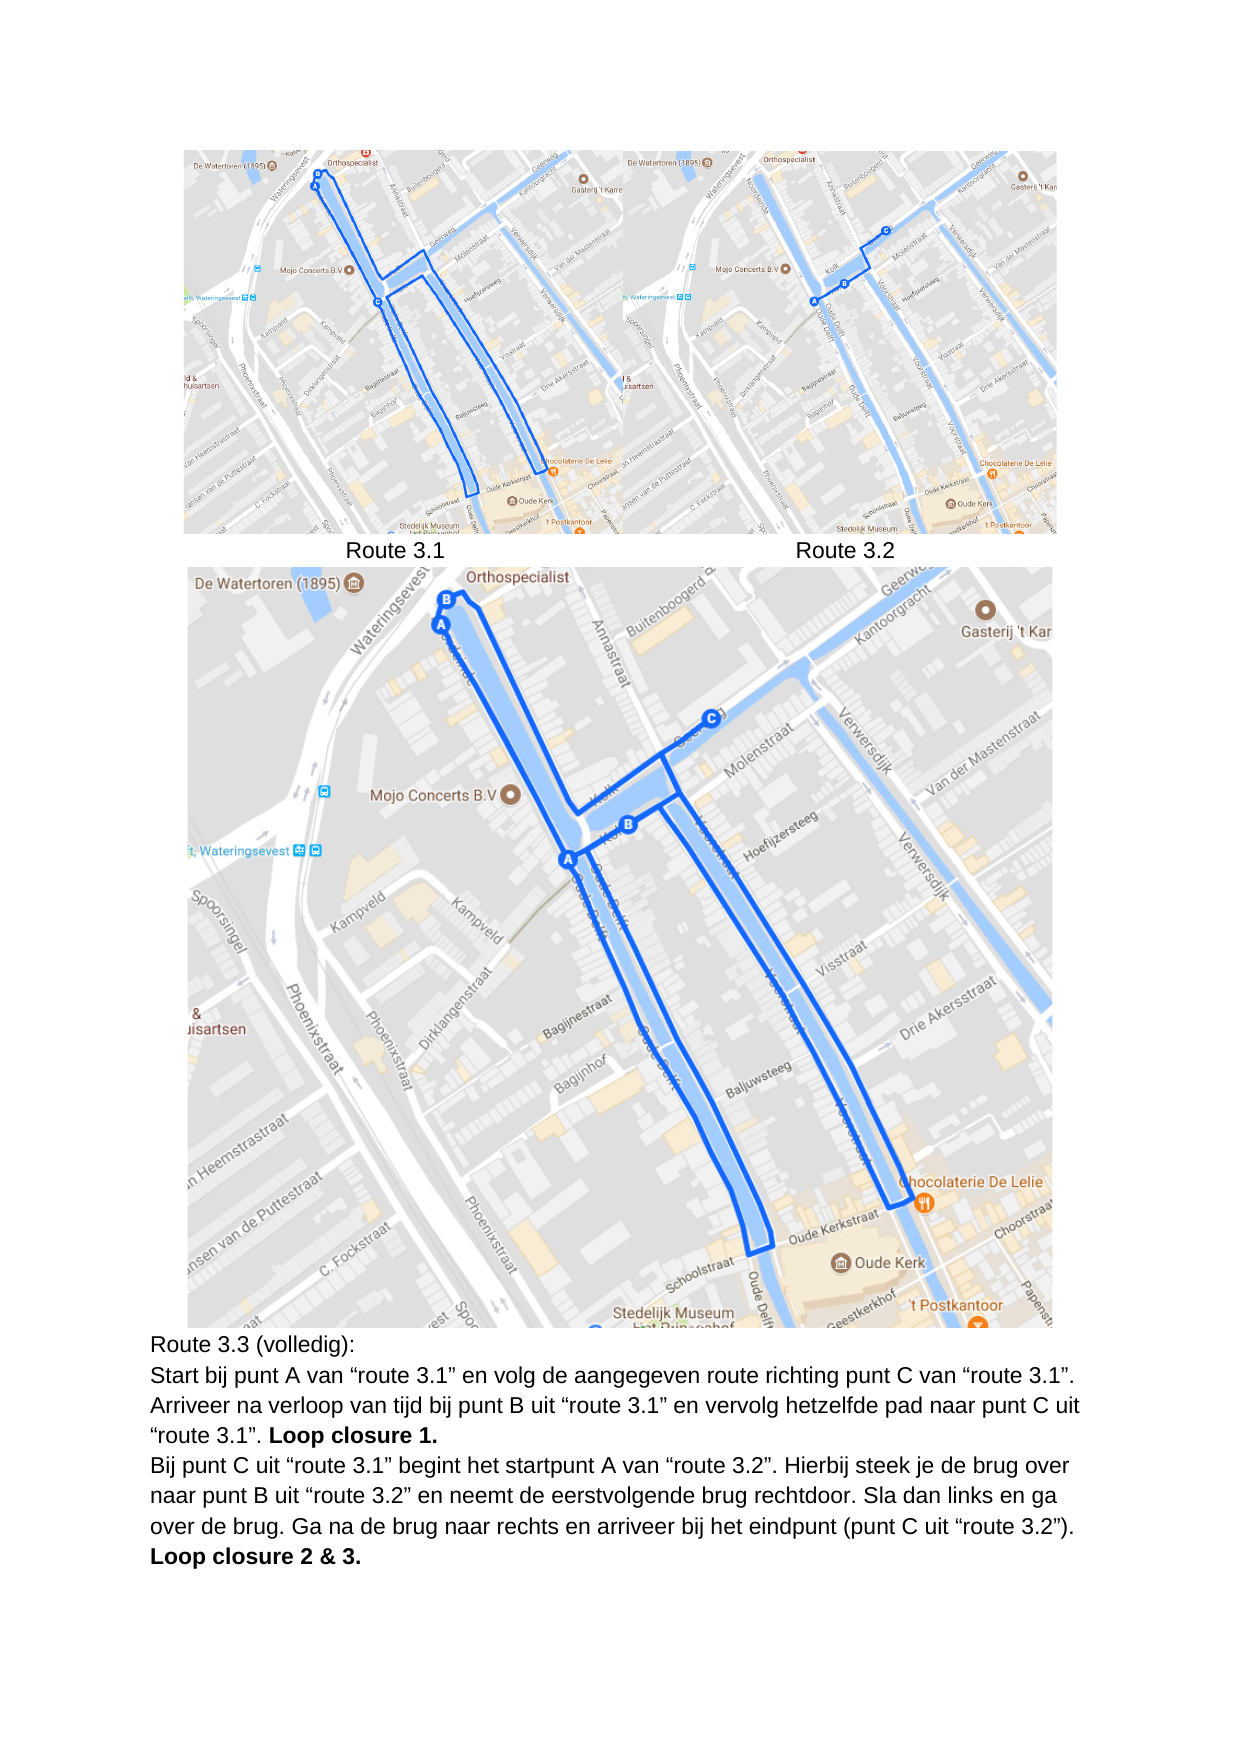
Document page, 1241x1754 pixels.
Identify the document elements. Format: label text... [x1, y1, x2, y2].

text Route 3.3 (volledig): [150, 1331, 1090, 1358]
text Bij punt C uit “route 3.1” begint het startpunt A van “route 3.2”. Hierbij steek je de brug over naar punt B uit “route 3.2” en neemt de eerstvolgende brug rechtdoor. Sla dan links en ga over de brug. Ga na de brug naar rechts en arriveer bij het eindpunt (punt C uit “route 3.2”). Loop closure 2 & 3. [150, 1452, 1090, 1569]
picture [183, 150, 1057, 534]
text Arriveer na verloop van tijd bij punt B uit “route 3.1” en vervolg hetzelfde pad naar punt C uit “route 3.1”. Loop closure 1. [150, 1392, 1090, 1448]
text Route 3.1 Route 3.2 [150, 537, 1090, 564]
picture [187, 567, 1053, 1328]
text Start bij punt A van “route 3.1” en volg de aangegeven route richting punt C van “route 3.1”. [150, 1362, 1090, 1388]
